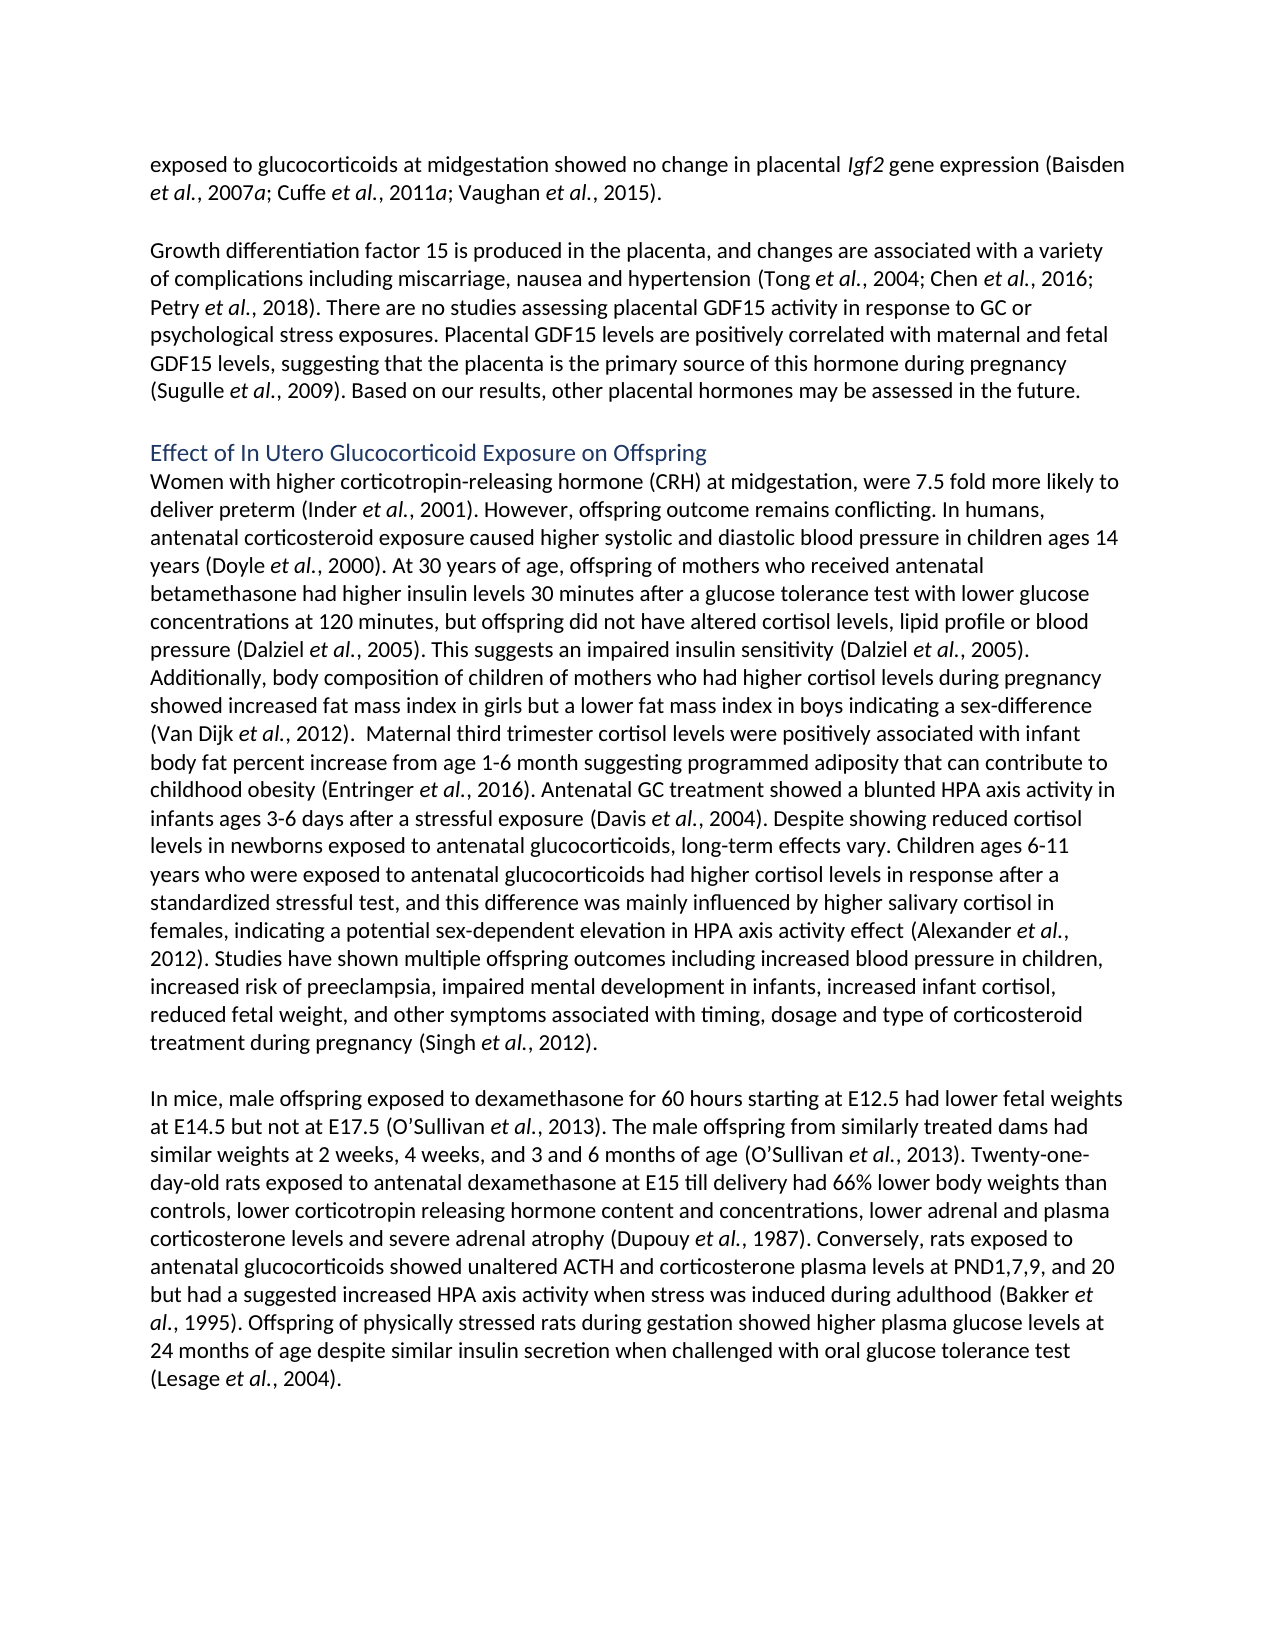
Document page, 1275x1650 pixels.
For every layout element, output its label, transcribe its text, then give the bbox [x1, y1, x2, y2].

text Women with higher corticotropin-releasing hormone (CRH) at midgestation, were 7.5 fold more likely to deliver preterm (Inder et al., 2001). However, offspring outcome remains conflicting. In humans, antenatal corticosteroid exposure caused higher systolic and diastolic blood pressure in children ages 14 years (Doyle et al., 2000). At 30 years of age, offspring of mothers who received antenatal betamethasone had higher insulin levels 30 minutes after a glucose tolerance test with lower glucose concentrations at 120 minutes, but offspring did not have altered cortisol levels, lipid profile or blood pressure (Dalziel et al., 2005). This suggests an impaired insulin sensitivity (Dalziel et al., 2005). Additionally, body composition of children of mothers who had higher cortisol levels during pregnancy showed increased fat mass index in girls but a lower fat mass index in boys indicating a sex-difference (Van Dijk et al., 2012). Maternal third trimester cortisol levels were positively associated with infant body fat percent increase from age 1-6 month suggesting programmed adiposity that can contribute to childhood obesity (Entringer et al., 2016). Antenatal GC treatment showed a blunted HPA axis activity in infants ages 3-6 days after a stressful exposure (Davis et al., 2004). Despite showing reduced cortisol levels in newborns exposed to antenatal glucocorticoids, long-term effects vary. Children ages 6-11 years who were exposed to antenatal glucocorticoids had higher cortisol levels in response after a standardized stressful test, and this difference was mainly influenced by higher salivary cortisol in females, indicating a potential sex-dependent elevation in HPA axis activity effect (Alexander et al., 2012). Studies have shown multiple offspring outcomes including increased blood pressure in children, increased risk of preeclampsia, impaired mental development in infants, increased infant cortisol, reduced fetal weight, and other symptoms associated with timing, dosage and type of corticosteroid treatment during pregnancy (Singh et al., 2012). [150, 467, 1125, 1056]
text Growth differentiation factor 15 is produced in the placenta, and changes are associated with a variety of complications including miscarriage, nausea and hypertension (Tong et al., 2004; Chen et al., 2016; Petry et al., 2018). There are no studies assessing placental GDF15 activity in response to GC or psychological stress exposures. Placental GDF15 levels are positively correlated with maternal and fetal GDF15 levels, suggesting that the placenta is the primary source of this hormone during pregnancy (Sugulle et al., 2009). Based on our results, other placental hormones may be assessed in the future. [150, 237, 1125, 405]
subtitle Effect of In Utero Glucocorticoid Exposure on Offspring [150, 437, 1125, 467]
text In mice, male offspring exposed to dexamethasone for 60 hours starting at E12.5 had lower fetal weights at E14.5 but not at E17.5 (O’Sullivan et al., 2013). The male offspring from similarly treated dams had similar weights at 2 weeks, 4 weeks, and 3 and 6 months of age (O’Sullivan et al., 2013). Twenty-one-day-old rats exposed to antenatal dexamethasone at E15 till delivery had 66% lower body weights than controls, lower corticotropin releasing hormone content and concentrations, lower adrenal and plasma corticosterone levels and severe adrenal atrophy (Dupouy et al., 1987). Conversely, rats exposed to antenatal glucocorticoids showed unaltered ACTH and corticosterone plasma levels at PND1,7,9, and 20 but had a suggested increased HPA axis activity when stress was induced during adulthood (Bakker et al., 1995). Offspring of physically stressed rats during gestation showed higher plasma glucose levels at 24 months of age despite similar insulin secretion when challenged with oral glucose tolerance test (Lesage et al., 2004). [150, 1084, 1125, 1392]
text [150, 150, 1125, 206]
